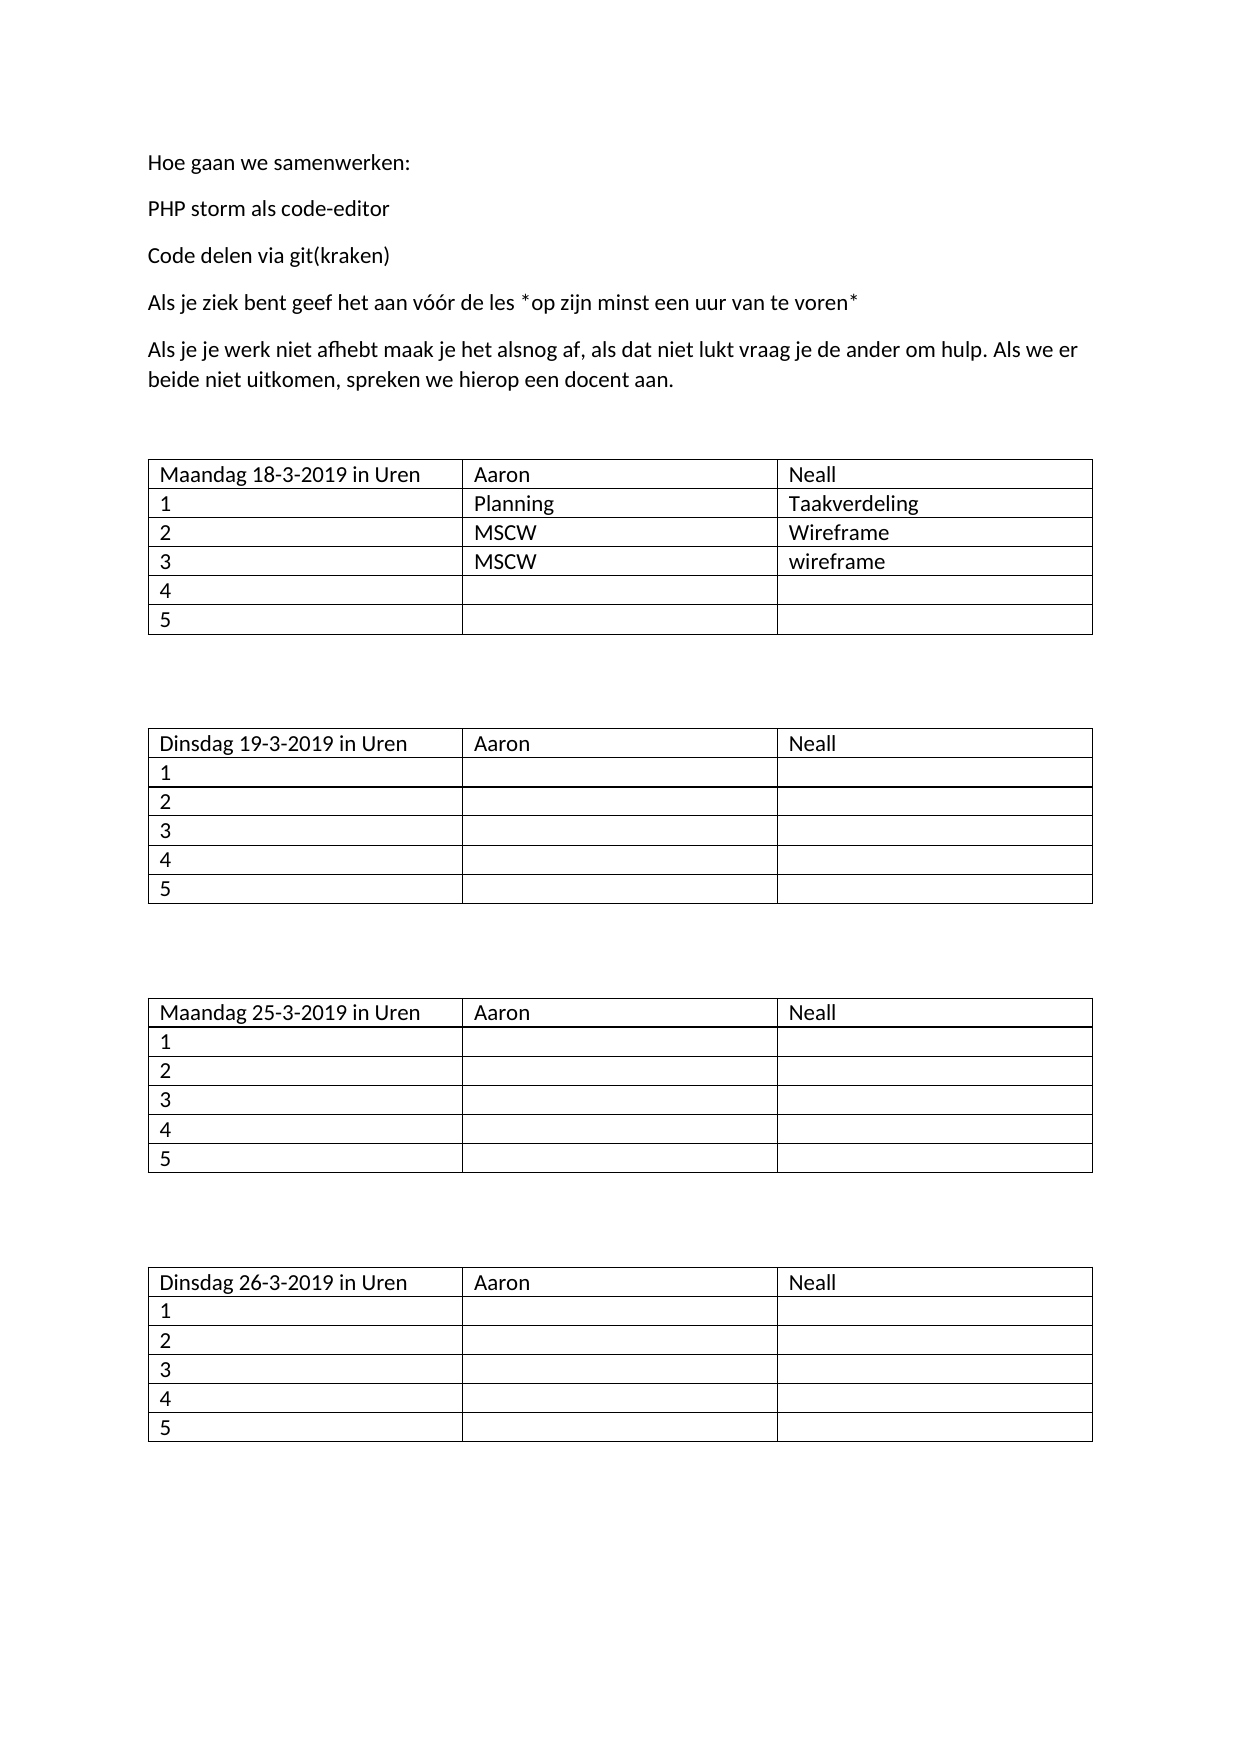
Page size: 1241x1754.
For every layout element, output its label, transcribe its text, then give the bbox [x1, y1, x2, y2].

table_cell MSCW [463, 518, 777, 546]
table_cell Taakverdeling [778, 489, 1092, 517]
table_cell 4 [149, 846, 462, 873]
table_cell 5 [149, 1144, 462, 1172]
table_cell 5 [149, 1413, 462, 1441]
table_cell 5 [149, 605, 462, 633]
table_cell [463, 758, 777, 786]
table_cell [463, 816, 777, 844]
table_cell 2 [149, 518, 462, 546]
table_cell [778, 816, 1092, 844]
table_cell [778, 576, 1092, 604]
table_cell [778, 1144, 1092, 1172]
table_cell 3 [149, 1086, 462, 1114]
table_cell [778, 758, 1092, 786]
table_cell 4 [149, 1384, 462, 1412]
table_cell [463, 1413, 777, 1441]
table_cell [778, 605, 1092, 633]
table_cell [463, 1355, 777, 1383]
table_header Aaron [463, 1268, 777, 1296]
table_cell wireframe [778, 547, 1092, 575]
table_cell [778, 1326, 1092, 1354]
table_cell 1 [149, 489, 462, 517]
table_cell 1 [149, 758, 462, 786]
table_cell [778, 1115, 1092, 1143]
table_cell 1 [149, 1028, 462, 1056]
table_cell [778, 1413, 1092, 1441]
table_header Dinsdag 19-3-2019 in Uren [149, 729, 462, 757]
table_cell 3 [149, 816, 462, 844]
table_header Aaron [463, 729, 777, 757]
table_cell [463, 875, 777, 903]
table_header Aaron [463, 460, 777, 488]
text Hoe gaan we samenwerken: [148, 148, 1093, 176]
text Als je je werk niet afhebt maak je het alsnog af, als dat niet lukt vraag je de ander om hulp. Als we er beide niet uitkomen, spreken we hierop een docent aan. [148, 335, 1093, 393]
table_cell MSCW [463, 547, 777, 575]
table_cell 1 [149, 1297, 462, 1325]
table_cell [778, 788, 1092, 815]
table_header Maandag 25-3-2019 in Uren [149, 999, 462, 1026]
table_cell [778, 1384, 1092, 1412]
table_cell 2 [149, 1057, 462, 1084]
table_cell [463, 1028, 777, 1056]
table_cell [463, 576, 777, 604]
table_cell Wireframe [778, 518, 1092, 546]
table_cell [463, 846, 777, 873]
table_header Neall [778, 999, 1092, 1026]
table_cell [463, 788, 777, 815]
table_cell [778, 846, 1092, 873]
table_cell [778, 1297, 1092, 1325]
table_cell 3 [149, 547, 462, 575]
table_cell [463, 605, 777, 633]
text Code delen via git(kraken) [148, 241, 1093, 269]
table_cell [778, 1086, 1092, 1114]
table_cell 5 [149, 875, 462, 903]
table_cell [463, 1057, 777, 1084]
table_cell 4 [149, 1115, 462, 1143]
table_cell [778, 1355, 1092, 1383]
table_header Aaron [463, 999, 777, 1026]
table_cell [463, 1115, 777, 1143]
text Als je ziek bent geef het aan vóór de les *op zijn minst een uur van te voren* [148, 288, 1093, 316]
table_cell [778, 875, 1092, 903]
text PHP storm als code-editor [148, 194, 1093, 222]
table_header Maandag 18-3-2019 in Uren [149, 460, 462, 488]
table_header Dinsdag 26-3-2019 in Uren [149, 1268, 462, 1296]
table_cell [778, 1028, 1092, 1056]
table_header Neall [778, 1268, 1092, 1296]
table_cell 3 [149, 1355, 462, 1383]
table_cell 2 [149, 1326, 462, 1354]
table_header Neall [778, 729, 1092, 757]
table_cell [463, 1384, 777, 1412]
table_cell [463, 1297, 777, 1325]
table_header Neall [778, 460, 1092, 488]
table_cell [778, 1057, 1092, 1084]
table_cell [463, 1086, 777, 1114]
table_cell 2 [149, 788, 462, 815]
table_cell [463, 1326, 777, 1354]
table_cell 4 [149, 576, 462, 604]
table_cell Planning [463, 489, 777, 517]
table_cell [463, 1144, 777, 1172]
